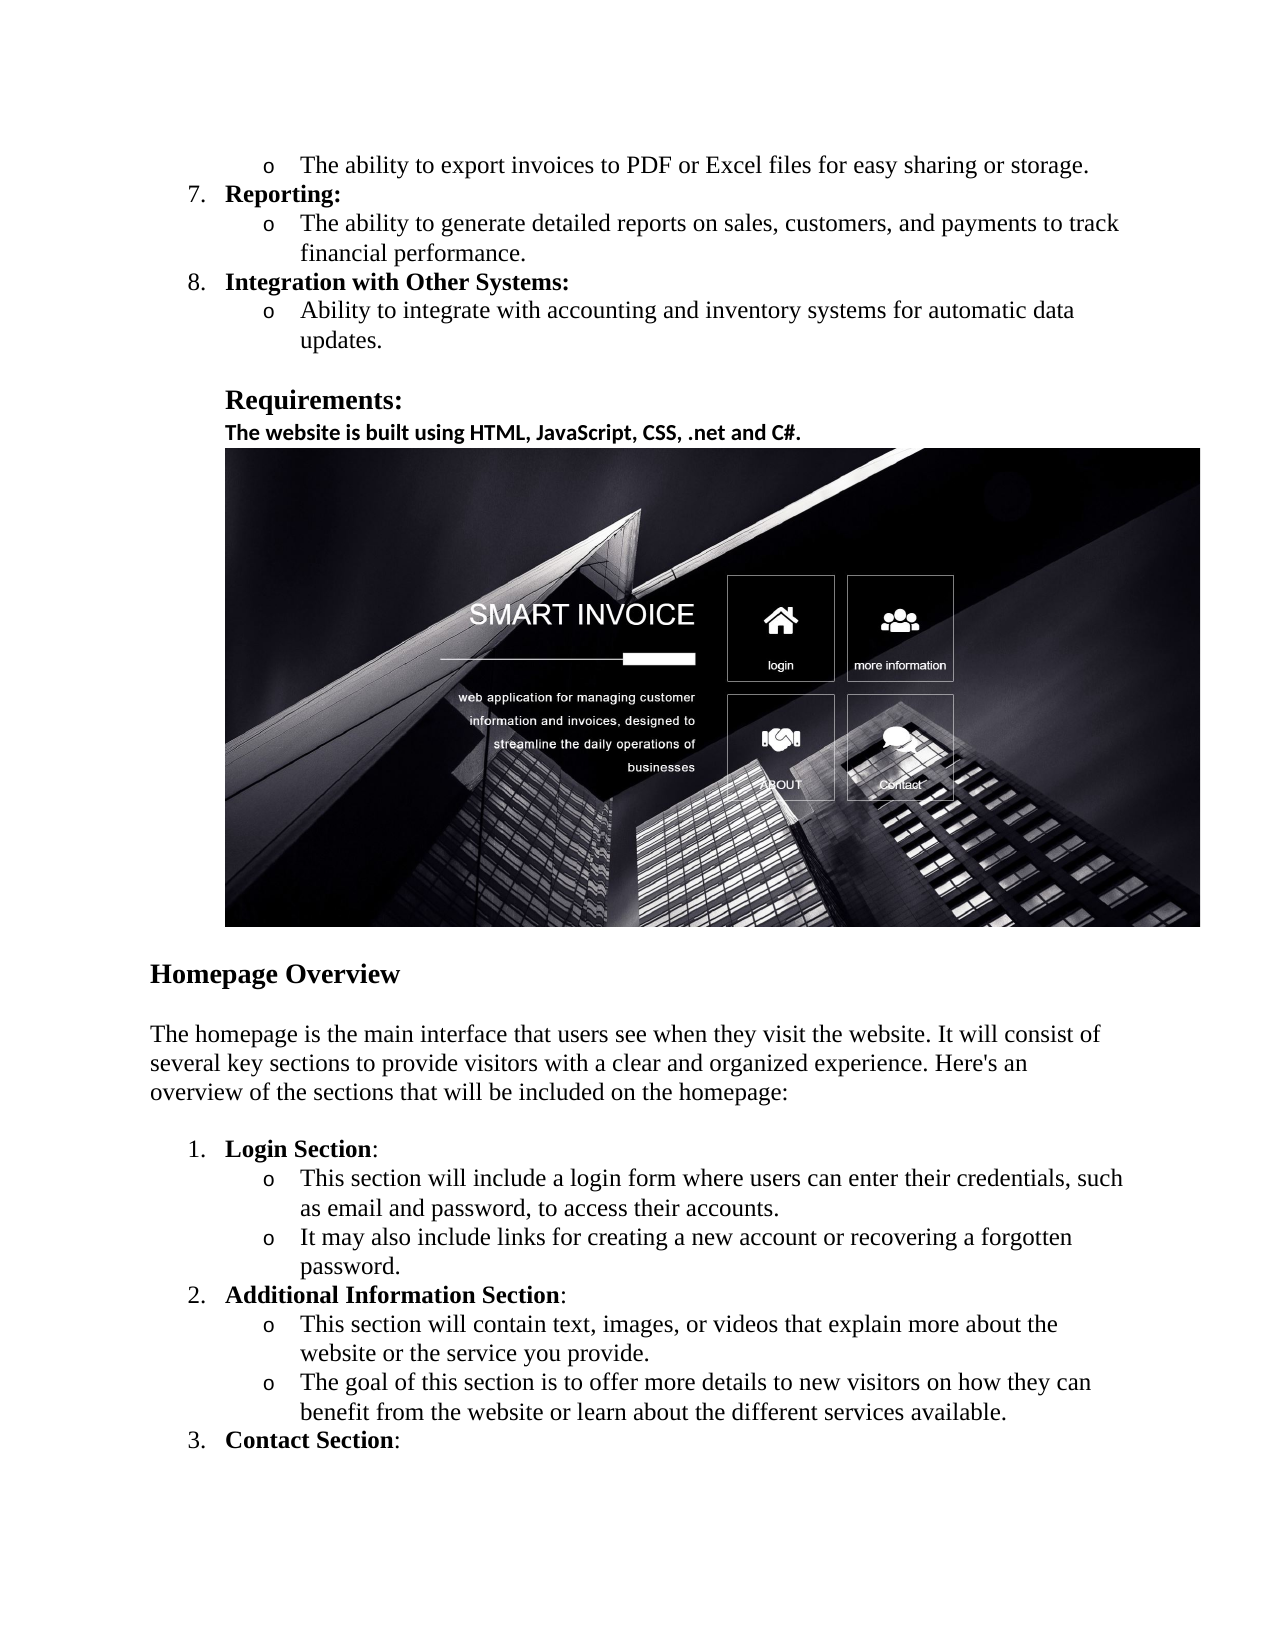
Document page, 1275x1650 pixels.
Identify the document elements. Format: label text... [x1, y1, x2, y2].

list The website is built using HTML, JavaScript, CSS, .net and C#. [225, 418, 1125, 446]
text Homepage Overview [150, 958, 1125, 990]
list The goal of this section is to offer more details to new visitors on how they can benefit from the website or learn about the different services available. [262, 1367, 1125, 1425]
list The ability to generate detailed reports on sales, customers, and payments to track financial performance. [262, 208, 1125, 267]
list It may also include links for creating a new account or recovering a forgotten password. [262, 1222, 1125, 1280]
list This section will contain text, images, or videos that explain more about the website or the service you provide. [262, 1309, 1125, 1367]
text The homepage is the main interface that users see when they visit the website. It will consist of several key sections to provide visitors with a clear and organized experience. Here's an overview of the sections that will be included on the homepage: [150, 1019, 1125, 1105]
list Integration with Other Systems: [187, 267, 1125, 295]
list The ability to export invoices to PDF or Excel files for easy sharing or storage. [262, 150, 1125, 179]
list Requirements: [225, 383, 1125, 415]
list Additional Information Section: [187, 1280, 1125, 1309]
list This section will include a login form where users can enter their credentials, such as email and password, to access their accounts. [262, 1163, 1125, 1222]
list Reporting: [187, 179, 1125, 208]
list Ability to integrate with accounting and inventory systems for automatic data updates. [262, 295, 1125, 354]
list Login Section: [187, 1134, 1125, 1163]
picture [225, 448, 1200, 927]
list Contact Section: [187, 1425, 1125, 1454]
